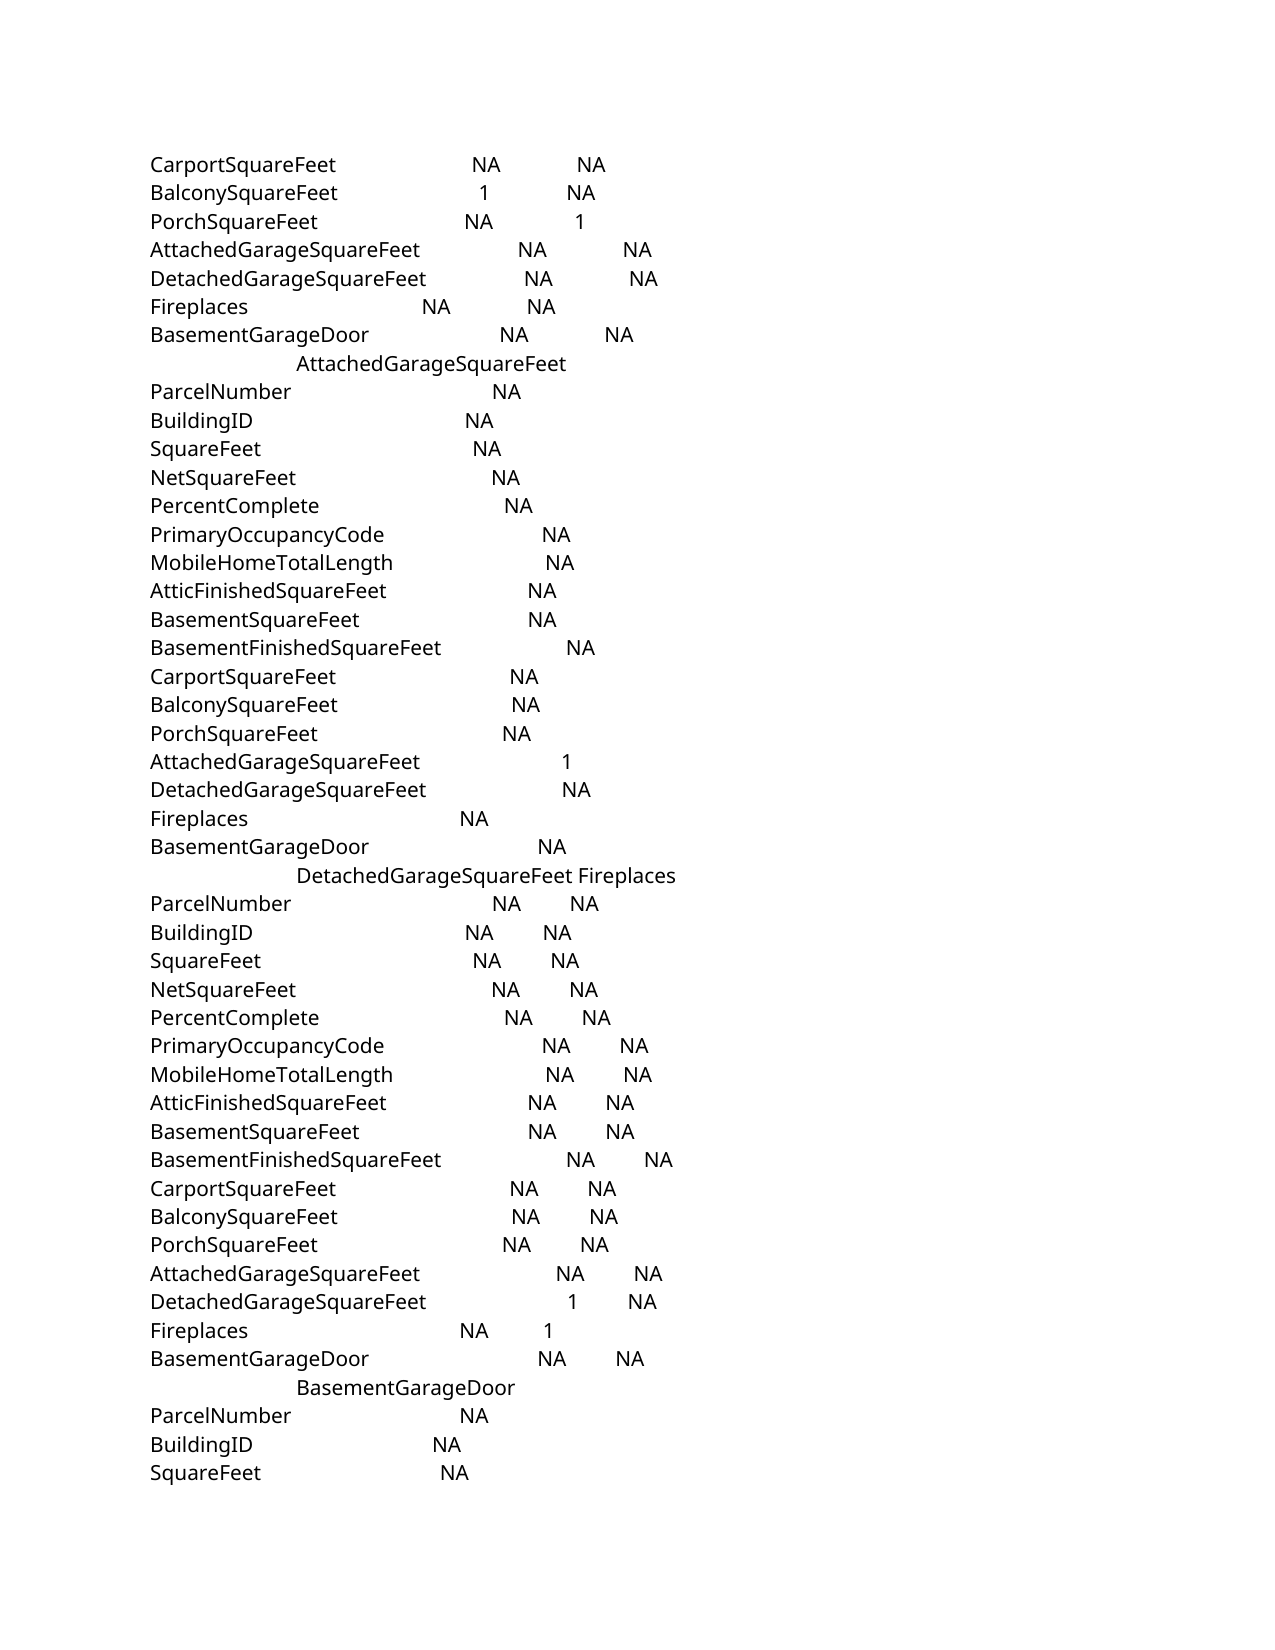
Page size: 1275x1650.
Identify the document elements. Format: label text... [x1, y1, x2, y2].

text BuildingID NA [150, 406, 1125, 434]
text PrimaryOccupancyCode NA [150, 520, 1125, 548]
text SquareFeet NA NA [150, 946, 1125, 975]
text BasementSquareFeet NA [150, 605, 1125, 633]
text BasementFinishedSquareFeet NA NA [150, 1145, 1125, 1174]
text BalconySquareFeet NA NA [150, 1202, 1125, 1231]
text PercentComplete NA NA [150, 1003, 1125, 1032]
text PercentComplete NA [150, 491, 1125, 520]
text BuildingID NA [150, 1430, 1125, 1458]
text PorchSquareFeet NA [150, 719, 1125, 747]
text MobileHomeTotalLength NA NA [150, 1060, 1125, 1088]
text NetSquareFeet NA [150, 463, 1125, 491]
text DetachedGarageSquareFeet NA NA [150, 264, 1125, 292]
text MobileHomeTotalLength NA [150, 548, 1125, 577]
text SquareFeet NA [150, 1458, 1125, 1487]
text ParcelNumber NA NA [150, 889, 1125, 918]
text BalconySquareFeet NA [150, 690, 1125, 719]
text PrimaryOccupancyCode NA NA [150, 1032, 1125, 1060]
text BasementGarageDoor NA NA [150, 1344, 1125, 1373]
text PorchSquareFeet NA 1 [150, 207, 1125, 235]
text CarportSquareFeet NA [150, 662, 1125, 690]
text DetachedGarageSquareFeet NA [150, 776, 1125, 804]
text CarportSquareFeet NA NA [150, 150, 1125, 178]
text AttachedGarageSquareFeet 1 [150, 747, 1125, 776]
text ParcelNumber NA [150, 1401, 1125, 1430]
text PorchSquareFeet NA NA [150, 1231, 1125, 1259]
text BasementFinishedSquareFeet NA [150, 633, 1125, 662]
text AtticFinishedSquareFeet NA NA [150, 1088, 1125, 1117]
text AttachedGarageSquareFeet [150, 349, 1125, 377]
text BalconySquareFeet 1 NA [150, 178, 1125, 207]
text BasementGarageDoor NA [150, 832, 1125, 861]
text DetachedGarageSquareFeet Fireplaces [150, 861, 1125, 889]
text Fireplaces NA 1 [150, 1316, 1125, 1344]
text BuildingID NA NA [150, 918, 1125, 946]
text DetachedGarageSquareFeet 1 NA [150, 1287, 1125, 1316]
text Fireplaces NA NA [150, 292, 1125, 321]
text BasementSquareFeet NA NA [150, 1117, 1125, 1145]
text NetSquareFeet NA NA [150, 975, 1125, 1003]
text BasementGarageDoor [150, 1373, 1125, 1401]
text Fireplaces NA [150, 804, 1125, 832]
text SquareFeet NA [150, 434, 1125, 463]
text BasementGarageDoor NA NA [150, 321, 1125, 349]
text AtticFinishedSquareFeet NA [150, 577, 1125, 605]
text AttachedGarageSquareFeet NA NA [150, 235, 1125, 264]
text ParcelNumber NA [150, 377, 1125, 406]
text CarportSquareFeet NA NA [150, 1174, 1125, 1202]
text AttachedGarageSquareFeet NA NA [150, 1259, 1125, 1287]
